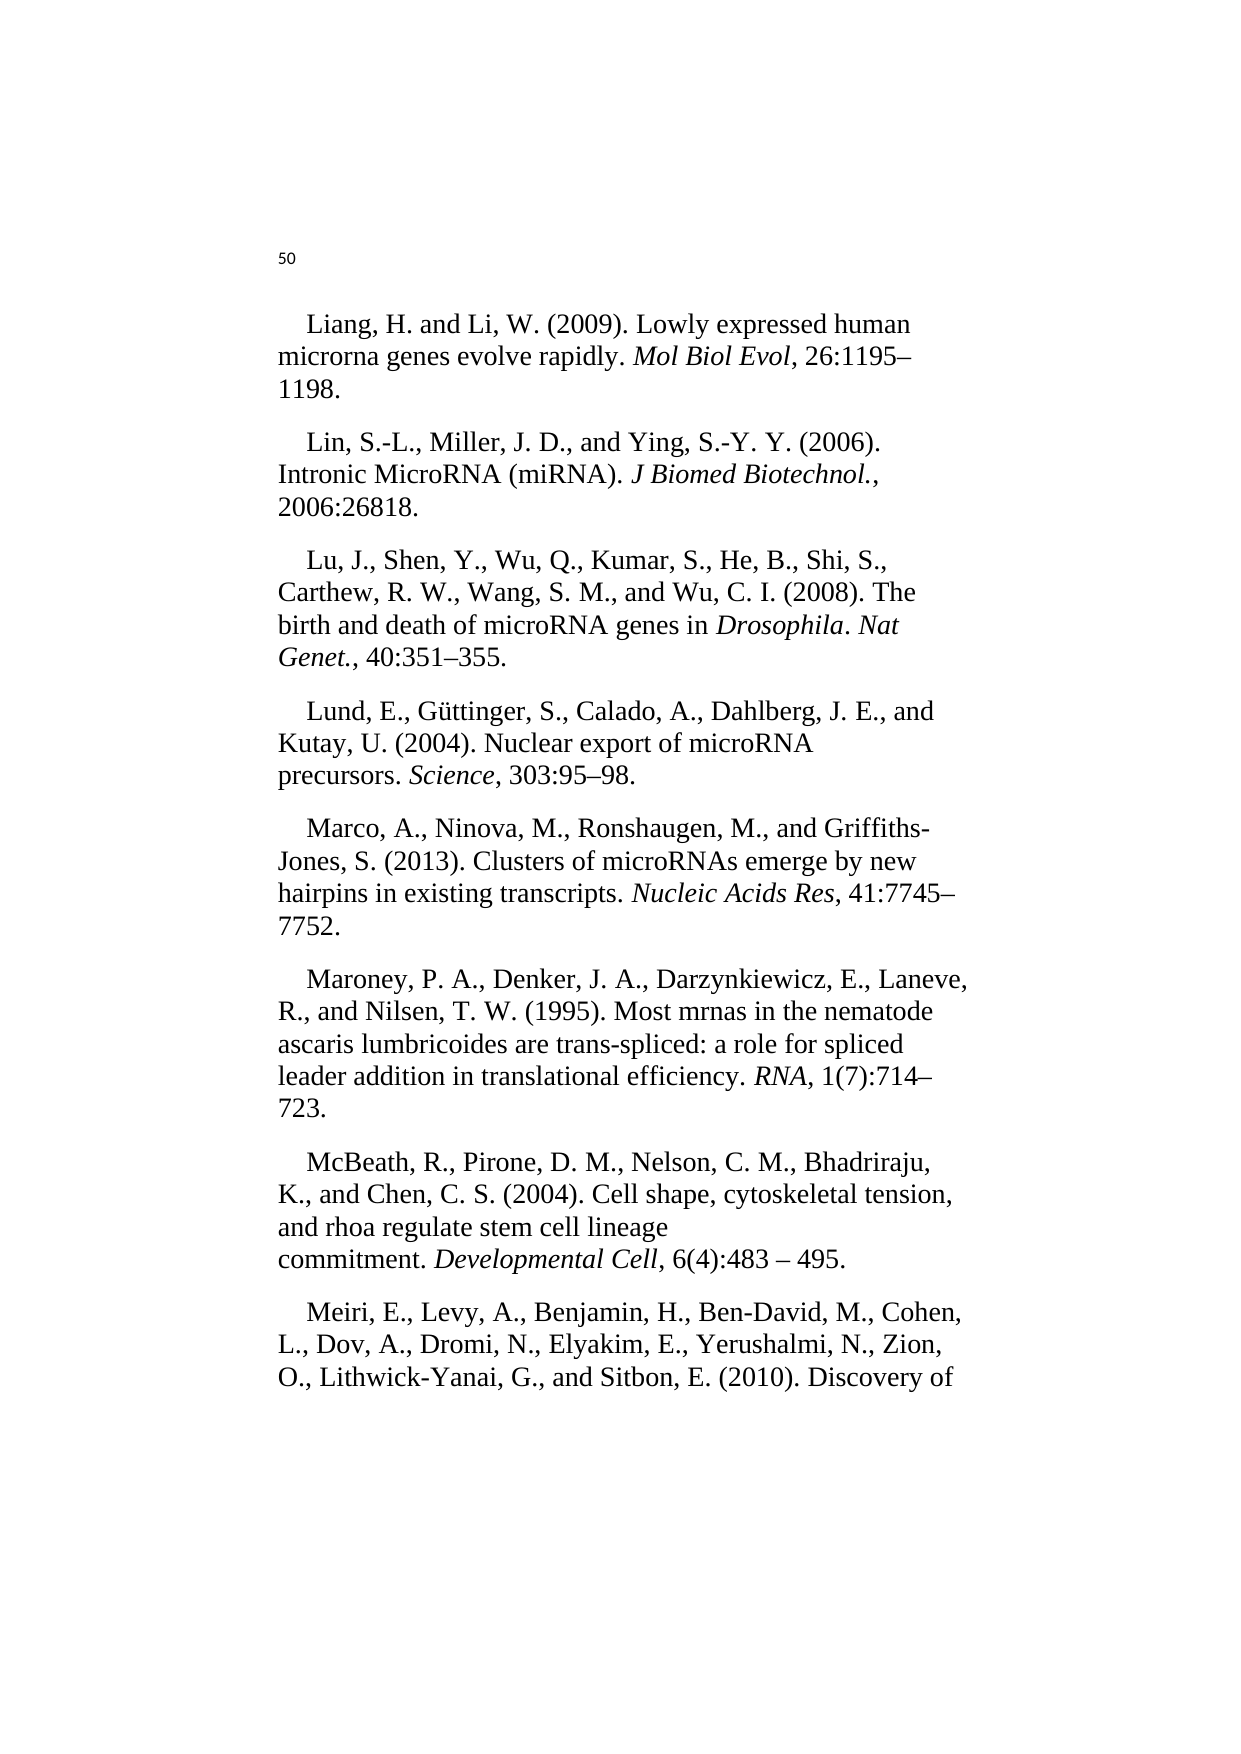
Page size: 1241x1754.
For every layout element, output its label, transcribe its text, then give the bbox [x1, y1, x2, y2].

text Lund, E., Güttinger, S., Calado, A., Dahlberg, J. E., and Kutay, U. (2004). Nuclear export of microRNA precursors. Science, 303:95–98. [278, 693, 968, 791]
text McBeath, R., Pirone, D. M., Nelson, C. M., Bhadriraju, K., and Chen, C. S. (2004). Cell shape, cytoskeletal tension, and rhoa regulate stem cell lineage commitment. Developmental Cell, 6(4):483 – 495. [278, 1145, 968, 1274]
text Marco, A., Ninova, M., Ronshaugen, M., and Griffiths-Jones, S. (2013). Clusters of microRNAs emerge by new hairpins in existing transcripts. Nucleic Acids Res, 41:7745–7752. [278, 812, 968, 941]
text Liang, H. and Li, W. (2009). Lowly expressed human microrna genes evolve rapidly. Mol Biol Evol, 26:1195–1198. [278, 307, 968, 404]
text Lin, S.-L., Miller, J. D., and Ying, S.-Y. Y. (2006). Intronic MicroRNA (miRNA). J Biomed Biotechnol., 2006:26818. [278, 425, 968, 522]
text Lu, J., Shen, Y., Wu, Q., Kumar, S., He, B., Shi, S., Carthew, R. W., Wang, S. M., and Wu, C. I. (2008). The birth and death of microRNA genes in Drosophila. Nat Genet., 40:351–355. [278, 543, 968, 673]
text Maroney, P. A., Denker, J. A., Darzynkiewicz, E., Laneve, R., and Nilsen, T. W. (1995). Most mrnas in the nematode ascaris lumbricoides are trans-spliced: a role for spliced leader addition in translational efficiency. RNA, 1(7):714–723. [278, 962, 968, 1124]
